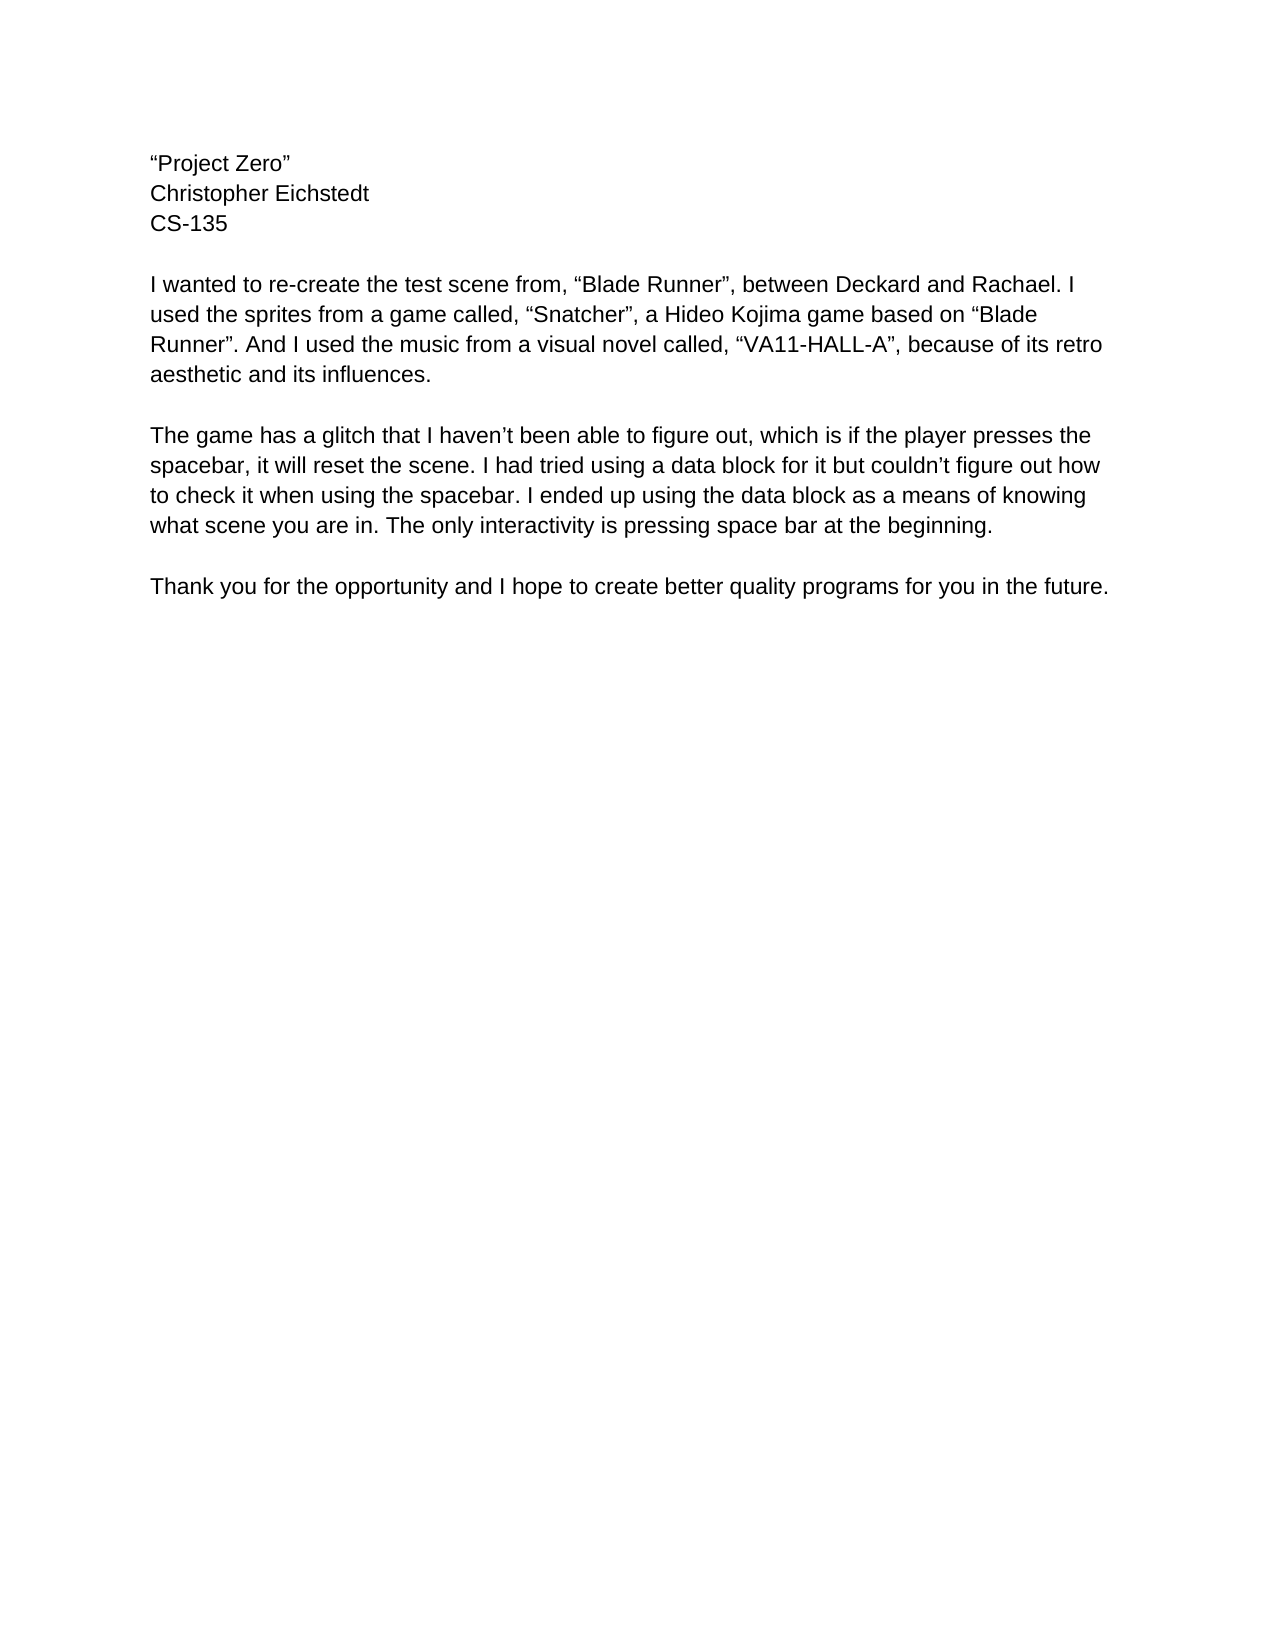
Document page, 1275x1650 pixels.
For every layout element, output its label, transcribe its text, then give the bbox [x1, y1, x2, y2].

text Christopher Eichstedt [150, 180, 1125, 207]
text “Project Zero” [150, 150, 1125, 176]
text Thank you for the opportunity and I hope to create better quality programs for you in the future. [150, 573, 1125, 599]
text I wanted to re-create the test scene from, “Blade Runner”, between Deckard and Rachael. I used the sprites from a game called, “Snatcher”, a Hideo Kojima game based on “Blade Runner”. And I used the music from a visual novel called, “VA11-HALL-A”, because of its retro aesthetic and its influences. [150, 271, 1125, 388]
text The game has a glitch that I haven’t been able to figure out, which is if the player presses the spacebar, it will reset the scene. I had tried using a data block for it but couldn’t figure out how to check it when using the spacebar. I ended up using the data block as a means of knowing what scene you are in. The only interactivity is pressing space bar at the beginning. [150, 422, 1125, 539]
text CS-135 [150, 210, 1125, 237]
